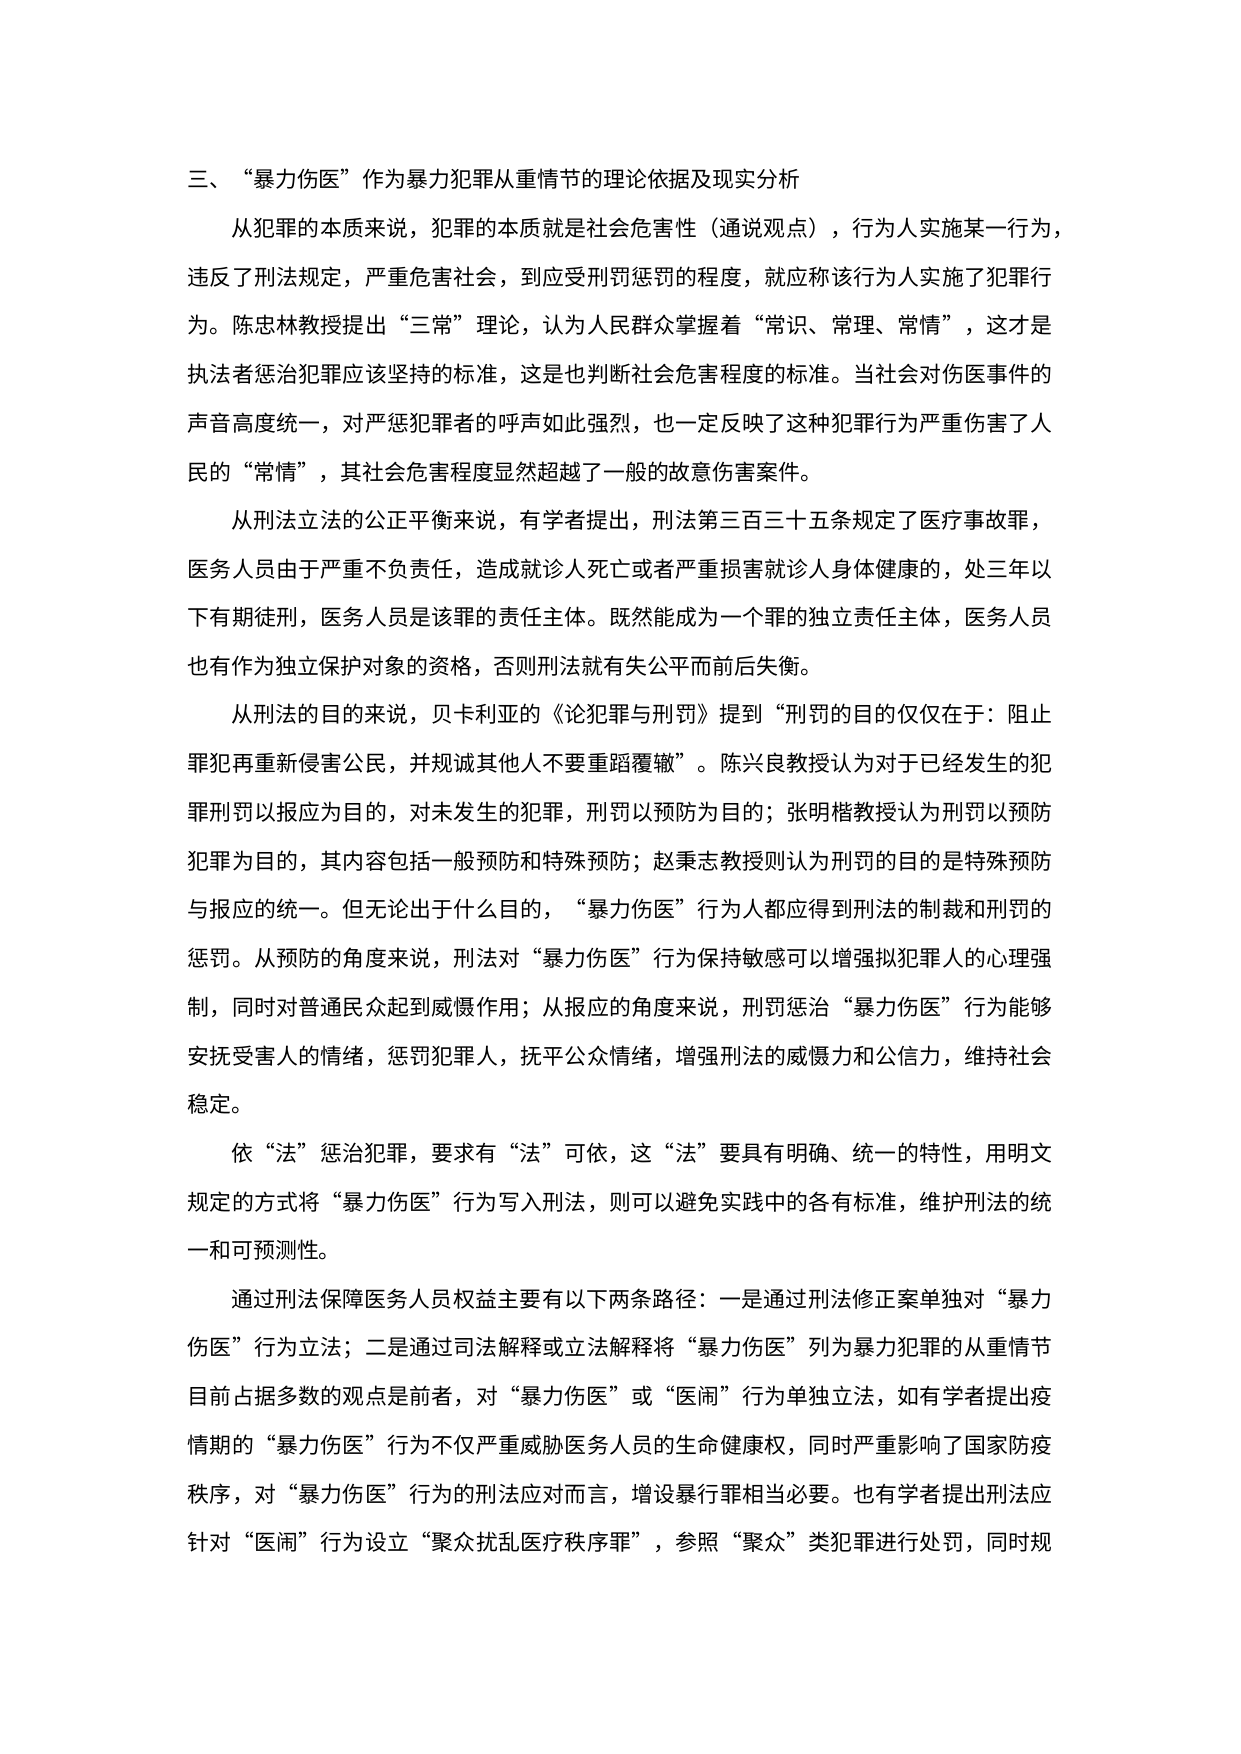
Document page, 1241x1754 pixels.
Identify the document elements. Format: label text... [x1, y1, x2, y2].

text 从刑法的目的来说，贝卡利亚的《论犯罪与刑罚》提到“刑罚的目的仅仅在于：阻止罪犯再重新侵害公民，并规诚其他人不要重蹈覆辙”。陈兴良教授认为对于已经发生的犯罪刑罚以报应为目的，对未发生的犯罪，刑罚以预防为目的；张明楷教授认为刑罚以预防犯罪为目的，其内容包括一般预防和特殊预防；赵秉志教授则认为刑罚的目的是特殊预防与报应的统一。但无论出于什么目的，“暴力伤医”行为人都应得到刑法的制裁和刑罚的惩罚。从预防的角度来说，刑法对“暴力伤医”行为保持敏感可以增强拟犯罪人的心理强制，同时对普通民众起到威慑作用；从报应的角度来说，刑罚惩治“暴力伤医”行为能够安抚受害人的情绪，惩罚犯罪人，抚平公众情绪，增强刑法的威慑力和公信力，维持社会稳定。 [187, 697, 1053, 1119]
text 从刑法立法的公正平衡来说，有学者提出，刑法第三百三十五条规定了医疗事故罪，医务人员由于严重不负责任，造成就诊人死亡或者严重损害就诊人身体健康的，处三年以下有期徒刑，医务人员是该罪的责任主体。既然能成为一个罪的独立责任主体，医务人员也有作为独立保护对象的资格，否则刑法就有失公平而前后失衡。 [187, 502, 1053, 681]
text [187, 1281, 1053, 1557]
text 依“法”惩治犯罪，要求有“法”可依，这“法”要具有明确、统一的特性，用明文规定的方式将“暴力伤医”行为写入刑法，则可以避免实践中的各有标准，维护刑法的统一和可预测性。 [187, 1135, 1053, 1265]
text 三、“暴力伤医”作为暴力犯罪从重情节的理论依据及现实分析 [187, 162, 1053, 194]
text 从犯罪的本质来说，犯罪的本质就是社会危害性（通说观点），行为人实施某一行为，违反了刑法规定，严重危害社会，到应受刑罚惩罚的程度，就应称该行为人实施了犯罪行为。陈忠林教授提出“三常”理论，认为人民群众掌握着“常识、常理、常情”，这才是执法者惩治犯罪应该坚持的标准，这是也判断社会危害程度的标准。当社会对伤医事件的声音高度统一，对严惩犯罪者的呼声如此强烈，也一定反映了这种犯罪行为严重伤害了人民的“常情”，其社会危害程度显然超越了一般的故意伤害案件。 [187, 210, 1053, 487]
